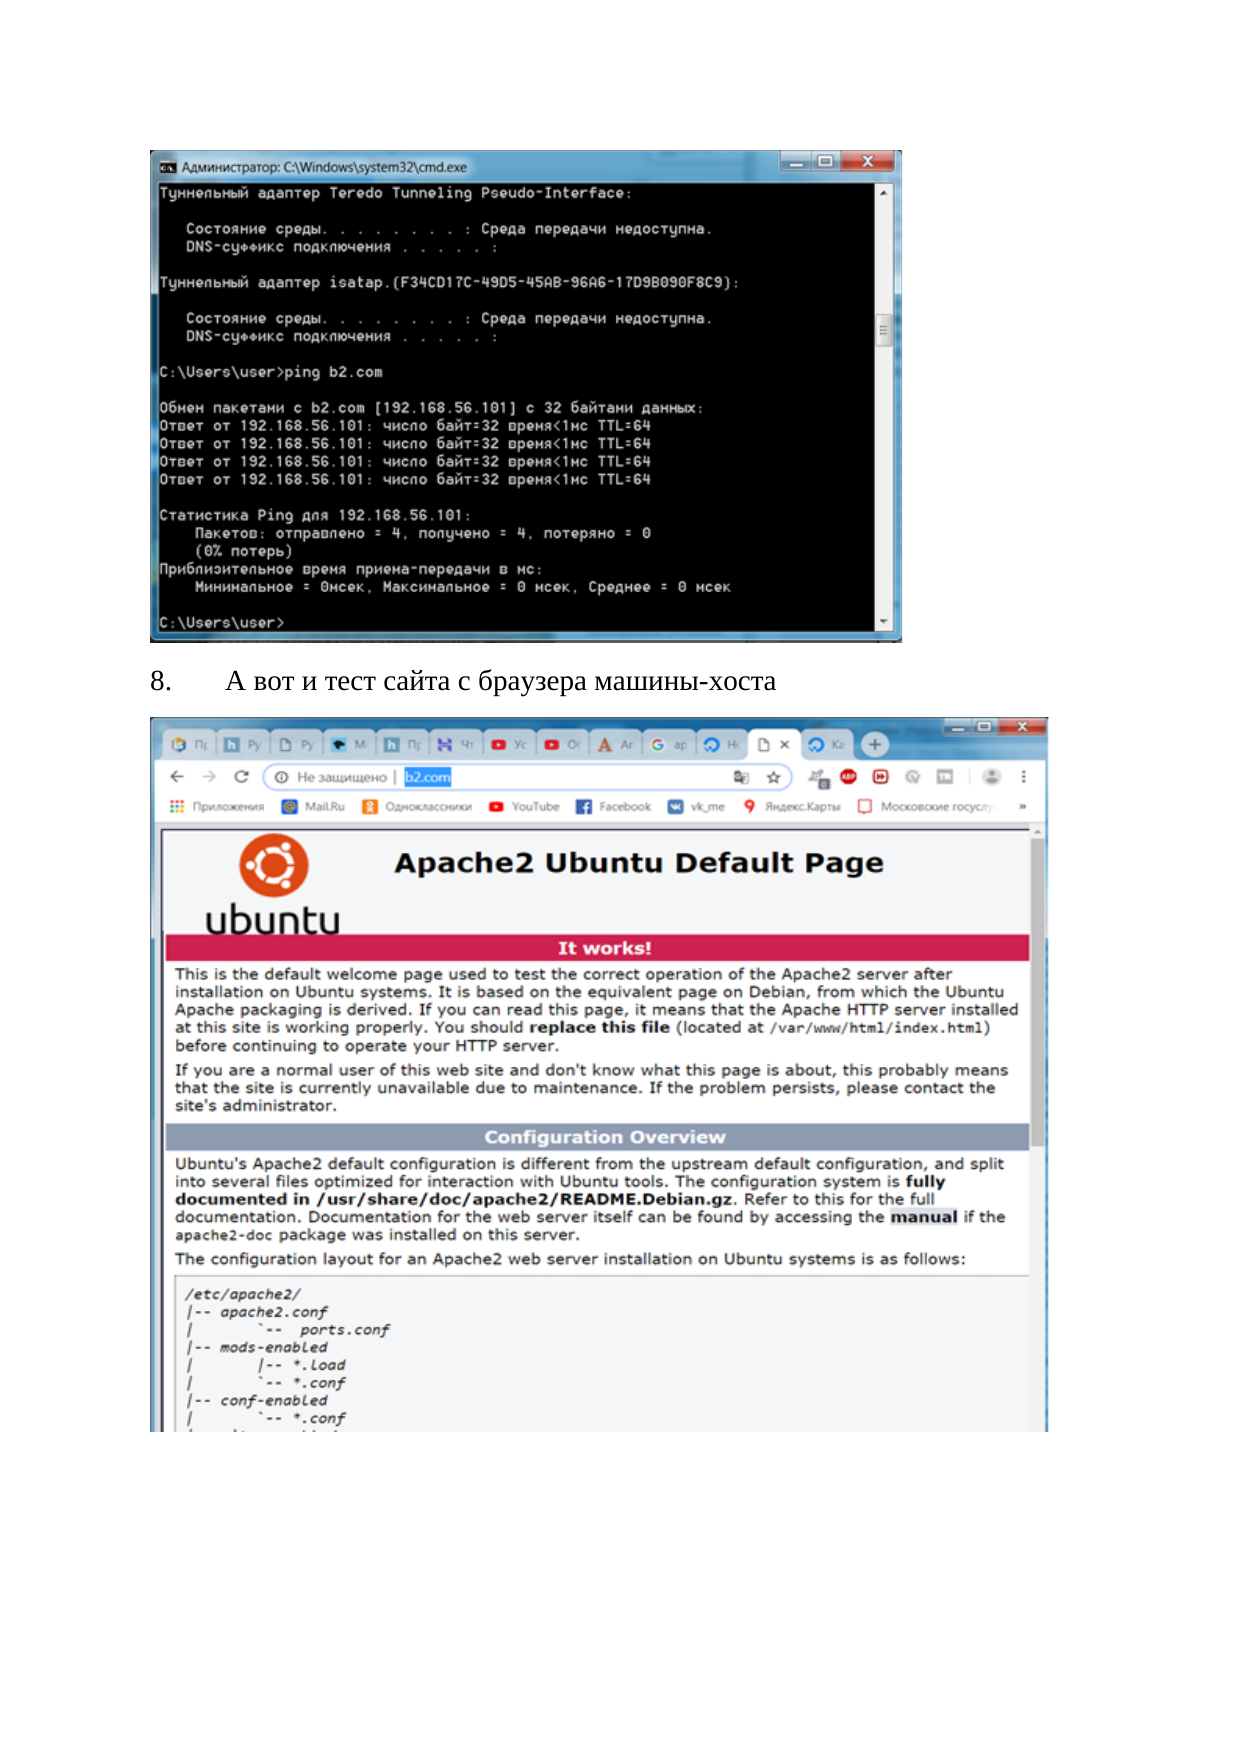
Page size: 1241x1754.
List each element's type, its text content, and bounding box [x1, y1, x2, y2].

picture [150, 717, 1049, 1432]
picture [150, 150, 903, 643]
text 8. А вот и тест сайта с браузера машины-хоста [150, 663, 1090, 697]
